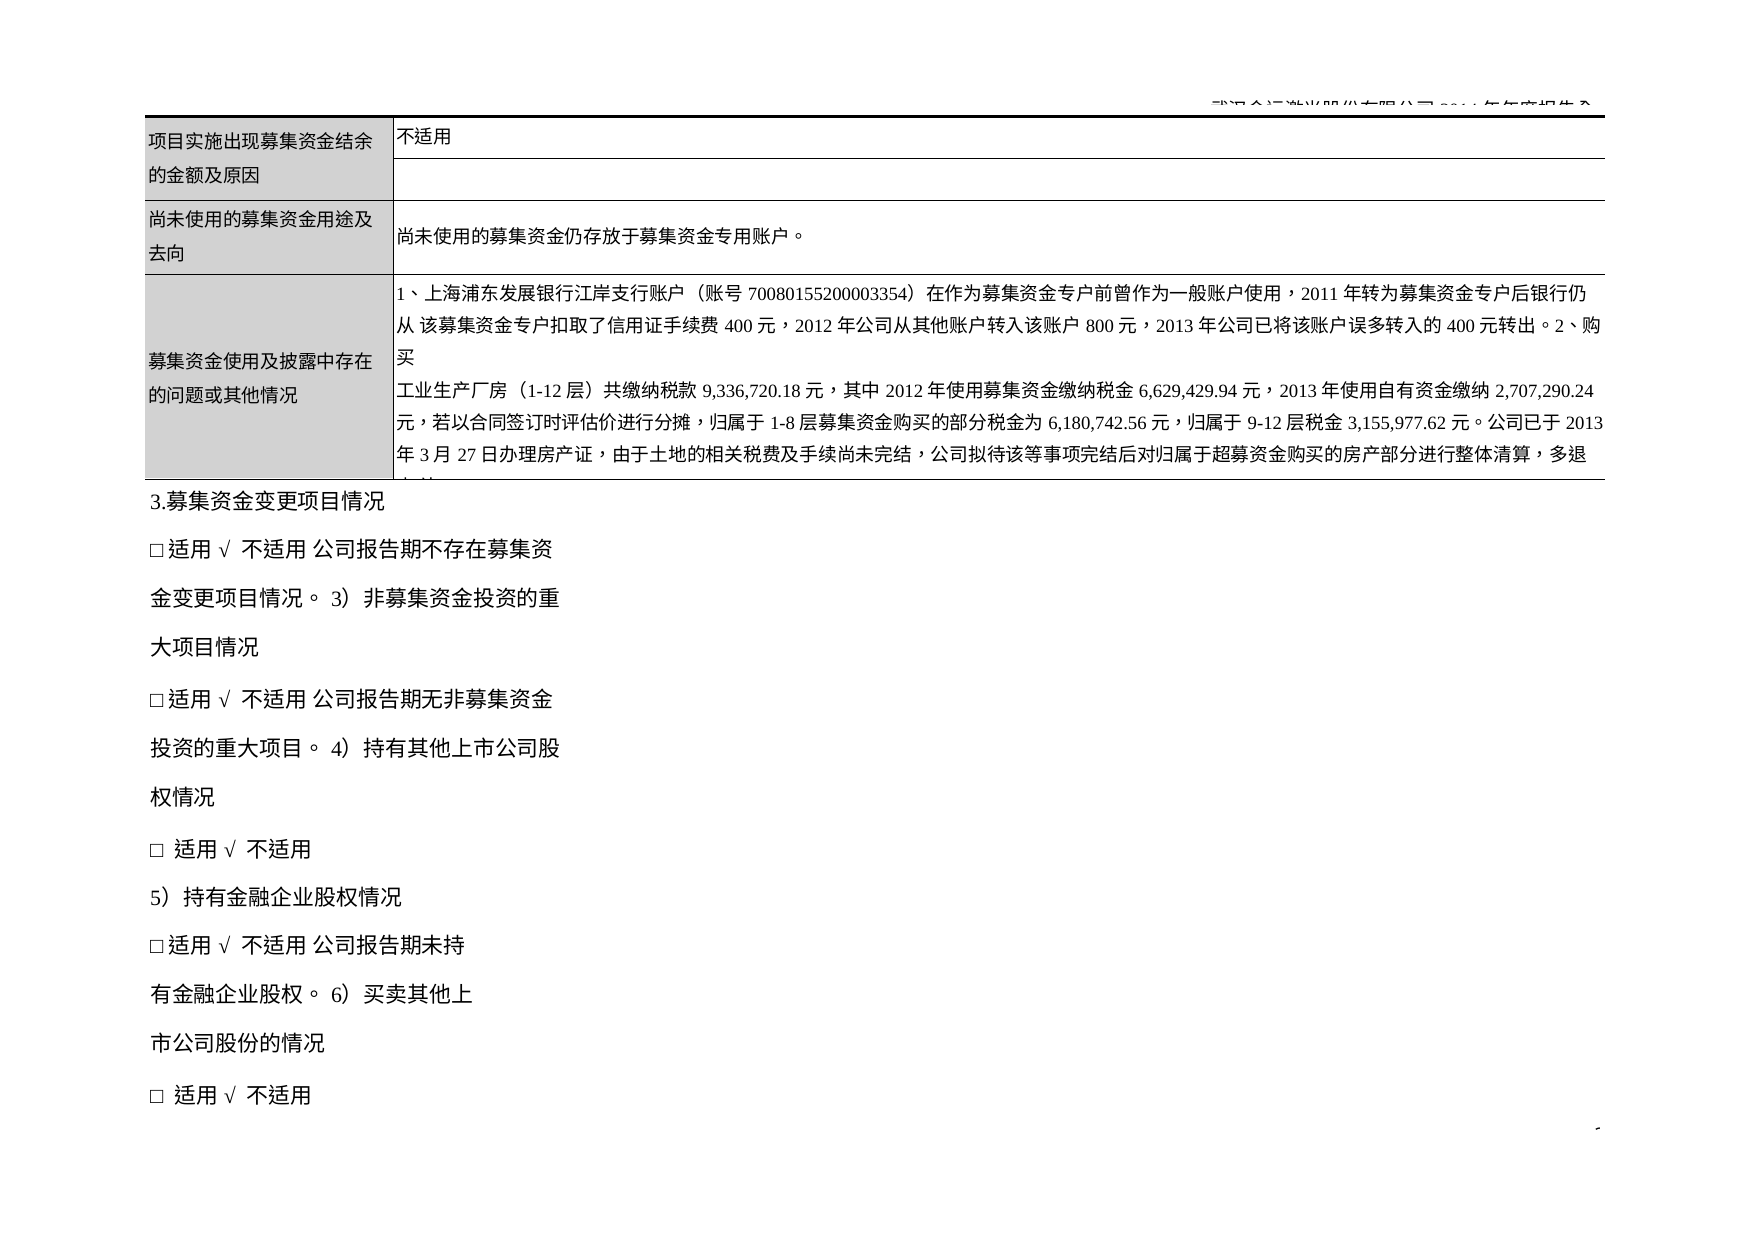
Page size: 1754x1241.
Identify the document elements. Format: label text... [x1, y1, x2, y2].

subtitle 5）持有金融企业股权情况 [150, 882, 568, 912]
subtitle □ 适用 √ 不适用 [150, 1080, 568, 1109]
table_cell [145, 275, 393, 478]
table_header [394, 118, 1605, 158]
subtitle □ 适用 √ 不适用 公司报告期不存在募集资金变更项目情况。 3）非募集资金投资的重大项目情况 [150, 534, 568, 662]
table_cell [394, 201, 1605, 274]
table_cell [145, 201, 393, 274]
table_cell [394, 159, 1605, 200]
subtitle □ 适用 √ 不适用 公司报告期无非募集资金投资的重大项目。 4）持有其他上市公司股权情况 [150, 684, 568, 812]
subtitle 3.募集资金变更项目情况 [150, 486, 568, 516]
subtitle □ 适用 √ 不适用 [150, 834, 568, 863]
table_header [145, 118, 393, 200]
subtitle □ 适用 √ 不适用 公司报告期未持有金融企业股权。 6）买卖其他上市公司股份的情况 [150, 930, 480, 1058]
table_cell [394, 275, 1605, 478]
